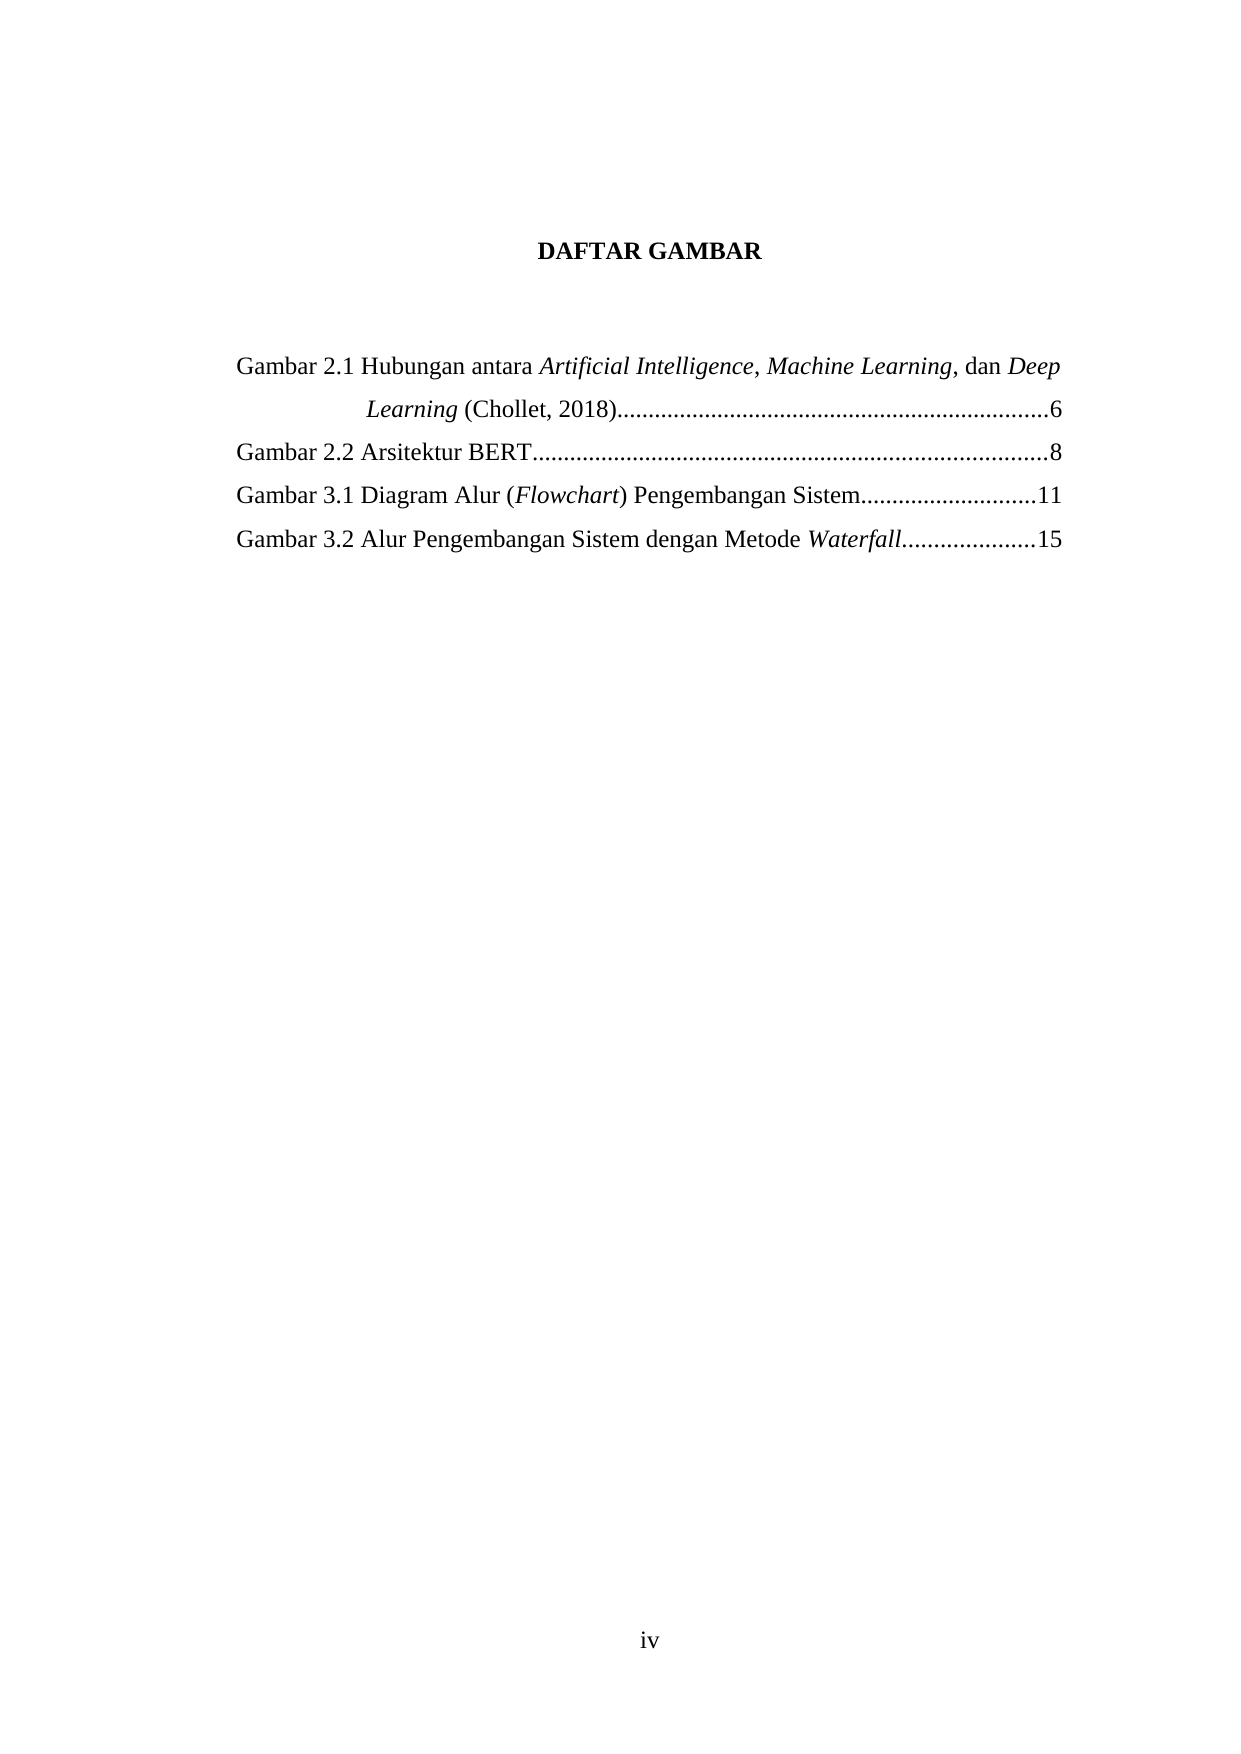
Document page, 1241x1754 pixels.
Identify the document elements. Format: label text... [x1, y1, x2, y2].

text Gambar 3.2 Alur Pengembangan Sistem dengan Metode Waterfall 15 [236, 524, 1063, 552]
text Gambar 2.1 Hubungan antara Artificial Intelligence, Machine Learning, dan Deep Learning (Chollet, 2018) 6 [236, 351, 1063, 423]
subtitle DAFTAR GAMBAR [236, 236, 1063, 265]
text Gambar 3.1 Diagram Alur (Flowchart) Pengembangan Sistem 11 [236, 481, 1063, 509]
text Gambar 2.2 Arsitektur BERT 8 [236, 437, 1063, 466]
